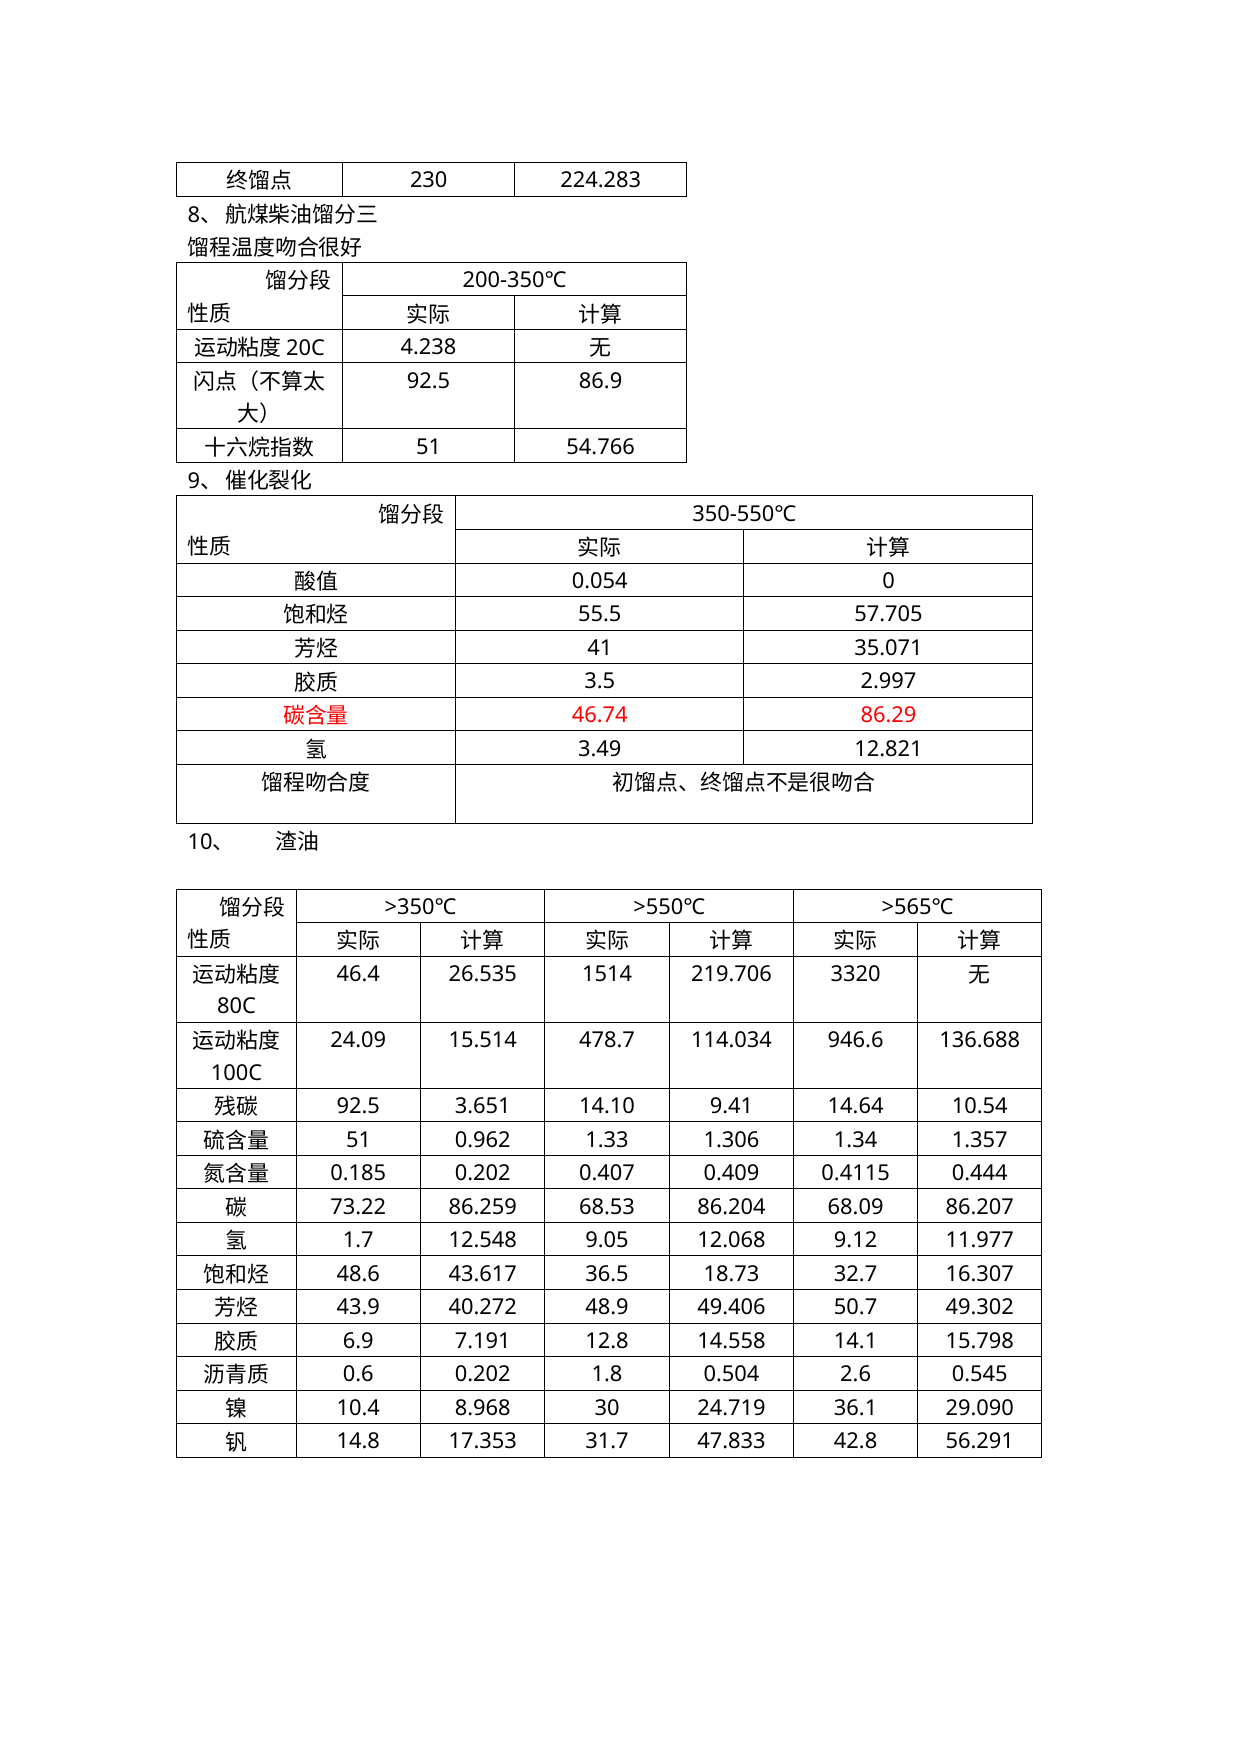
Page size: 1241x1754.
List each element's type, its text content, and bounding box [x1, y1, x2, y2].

table_cell 24.09 [297, 1023, 420, 1088]
table_cell 实际 [297, 923, 420, 956]
table_cell 0 [744, 564, 1032, 596]
table_cell 实际 [343, 296, 514, 329]
table_cell 0.6 [297, 1357, 420, 1389]
table_cell 实际 [456, 530, 743, 562]
table_cell 230 [343, 163, 514, 196]
table_cell 55.5 [456, 597, 743, 629]
table_cell 36.1 [794, 1391, 917, 1423]
table_cell 29.090 [918, 1391, 1041, 1423]
table_cell 0.545 [918, 1357, 1041, 1389]
table_cell 946.6 [794, 1023, 917, 1088]
table_cell 92.5 [343, 363, 514, 428]
table_cell 钒 [177, 1424, 296, 1457]
table_cell 饱和烃 [177, 597, 455, 629]
table_cell 92.5 [297, 1089, 420, 1121]
table_cell 219.706 [670, 957, 793, 1022]
table_cell 224.283 [515, 163, 686, 196]
list 航煤柴油馏分三 [187, 197, 1053, 229]
table_cell 40.272 [421, 1290, 544, 1322]
table_cell 胶质 [177, 1324, 296, 1356]
table_cell 碳 [177, 1189, 296, 1222]
table_cell 无 [918, 957, 1041, 1022]
table_cell 终馏点 [177, 163, 342, 196]
table_cell 1.357 [918, 1122, 1041, 1155]
table_cell 18.73 [670, 1256, 793, 1289]
table_header >550℃ [545, 890, 793, 922]
table_cell 86.207 [918, 1189, 1041, 1222]
table_cell 馏程吻合度 [177, 765, 455, 822]
table_cell 碳含量 [177, 698, 455, 730]
table_cell 48.9 [545, 1290, 669, 1322]
table_cell 饱和烃 [177, 1256, 296, 1289]
table_cell 9.05 [545, 1223, 669, 1255]
table_cell 10.4 [297, 1391, 420, 1423]
table_cell 14.64 [794, 1089, 917, 1121]
table_cell 46.74 [456, 698, 743, 730]
table_cell 51 [297, 1122, 420, 1155]
table_cell 硫含量 [177, 1122, 296, 1155]
table_cell 残碳 [177, 1089, 296, 1121]
table_cell 3.49 [456, 731, 743, 764]
table_cell 86.259 [421, 1189, 544, 1222]
table_cell 运动粘度80C [177, 957, 296, 1022]
table_cell 42.8 [794, 1424, 917, 1457]
table_cell 54.766 [515, 429, 686, 462]
table_cell 9.12 [794, 1223, 917, 1255]
table_cell 14.558 [670, 1324, 793, 1356]
table_cell 0.4115 [794, 1156, 917, 1188]
table_cell 73.22 [297, 1189, 420, 1222]
table_cell 35.071 [744, 631, 1032, 663]
table_cell 酸值 [177, 564, 455, 596]
table_cell 1.8 [545, 1357, 669, 1389]
table_cell 32.7 [794, 1256, 917, 1289]
table_cell 43.617 [421, 1256, 544, 1289]
table_cell 运动粘度20C [177, 330, 342, 362]
table_header 350-550℃ [456, 496, 1032, 529]
table_cell 实际 [545, 923, 669, 956]
table_cell 0.202 [421, 1357, 544, 1389]
table_cell 6.9 [297, 1324, 420, 1356]
table_cell 0.185 [297, 1156, 420, 1188]
table_cell 51 [343, 429, 514, 462]
table_cell 12.821 [744, 731, 1032, 764]
table_cell 1.33 [545, 1122, 669, 1155]
table_cell 7.191 [421, 1324, 544, 1356]
table_cell 计算 [670, 923, 793, 956]
table_cell 68.09 [794, 1189, 917, 1222]
table_cell 24.719 [670, 1391, 793, 1423]
table_cell 10.54 [918, 1089, 1041, 1121]
table_cell 31.7 [545, 1424, 669, 1457]
table_cell 4.238 [343, 330, 514, 362]
table_cell 16.307 [918, 1256, 1041, 1289]
table_cell 沥青质 [177, 1357, 296, 1389]
table_cell 68.53 [545, 1189, 669, 1222]
table_cell 计算 [515, 296, 686, 329]
table_cell 1.306 [670, 1122, 793, 1155]
table_cell 氢 [177, 731, 455, 764]
table_cell 14.8 [297, 1424, 420, 1457]
table_cell 1.7 [297, 1223, 420, 1255]
table_cell 30 [545, 1391, 669, 1423]
table_cell 46.4 [297, 957, 420, 1022]
table_cell 0.202 [421, 1156, 544, 1188]
table_cell 12.8 [545, 1324, 669, 1356]
table_cell 11.977 [918, 1223, 1041, 1255]
table_cell 43.9 [297, 1290, 420, 1322]
table_cell 50.7 [794, 1290, 917, 1322]
table_cell 86.204 [670, 1189, 793, 1222]
table_cell 芳烃 [177, 631, 455, 663]
table_cell 114.034 [670, 1023, 793, 1088]
table_cell 12.548 [421, 1223, 544, 1255]
table_cell 3.5 [456, 664, 743, 697]
table_cell 十六烷指数 [177, 429, 342, 462]
table_cell 86.29 [744, 698, 1032, 730]
table_cell 镍 [177, 1391, 296, 1423]
table_cell 12.068 [670, 1223, 793, 1255]
table_cell 1514 [545, 957, 669, 1022]
table_cell 胶质 [177, 664, 455, 697]
table_cell 47.833 [670, 1424, 793, 1457]
table_cell 15.514 [421, 1023, 544, 1088]
table_cell 氢 [177, 1223, 296, 1255]
table_cell 计算 [421, 923, 544, 956]
table_cell 41 [456, 631, 743, 663]
table_cell 15.798 [918, 1324, 1041, 1356]
list 渣油 [187, 823, 1053, 856]
table_cell 478.7 [545, 1023, 669, 1088]
table_cell 0.054 [456, 564, 743, 596]
table_cell 9.41 [670, 1089, 793, 1121]
table_cell 56.291 [918, 1424, 1041, 1457]
table_cell 无 [515, 330, 686, 362]
table_cell 1.34 [794, 1122, 917, 1155]
table_cell 0.962 [421, 1122, 544, 1155]
list 催化裂化 [187, 463, 1053, 495]
table_header 200-350℃ [343, 263, 686, 295]
text 馏程温度吻合很好 [187, 229, 1053, 262]
table_cell 2.997 [744, 664, 1032, 697]
table_cell 3320 [794, 957, 917, 1022]
table_cell 48.6 [297, 1256, 420, 1289]
table_header >565℃ [794, 890, 1041, 922]
table_cell 0.407 [545, 1156, 669, 1188]
table_cell 0.504 [670, 1357, 793, 1389]
table_cell 17.353 [421, 1424, 544, 1457]
table_cell 86.9 [515, 363, 686, 428]
table_cell 36.5 [545, 1256, 669, 1289]
table_cell 14.10 [545, 1089, 669, 1121]
table_cell 8.968 [421, 1391, 544, 1423]
table_cell 49.406 [670, 1290, 793, 1322]
table_header 馏分段 性质 [177, 890, 296, 956]
table_cell 136.688 [918, 1023, 1041, 1088]
table_cell 0.409 [670, 1156, 793, 1188]
table_cell 计算 [918, 923, 1041, 956]
table_header 馏分段 性质 [177, 496, 455, 562]
table_cell 芳烃 [177, 1290, 296, 1322]
table_header 馏分段 性质 [177, 263, 342, 329]
table_cell 14.1 [794, 1324, 917, 1356]
table_cell 初馏点、终馏点不是很吻合 [456, 765, 1032, 822]
table_cell 实际 [794, 923, 917, 956]
table_cell 26.535 [421, 957, 544, 1022]
table_cell 49.302 [918, 1290, 1041, 1322]
table_cell 运动粘度100C [177, 1023, 296, 1088]
table_cell 0.444 [918, 1156, 1041, 1188]
table_cell 3.651 [421, 1089, 544, 1121]
table_cell 氮含量 [177, 1156, 296, 1188]
table_cell 2.6 [794, 1357, 917, 1389]
table_header >350℃ [297, 890, 544, 922]
table_cell 57.705 [744, 597, 1032, 629]
table_cell 闪点（不算太大） [177, 363, 342, 428]
table_cell 计算 [744, 530, 1032, 562]
